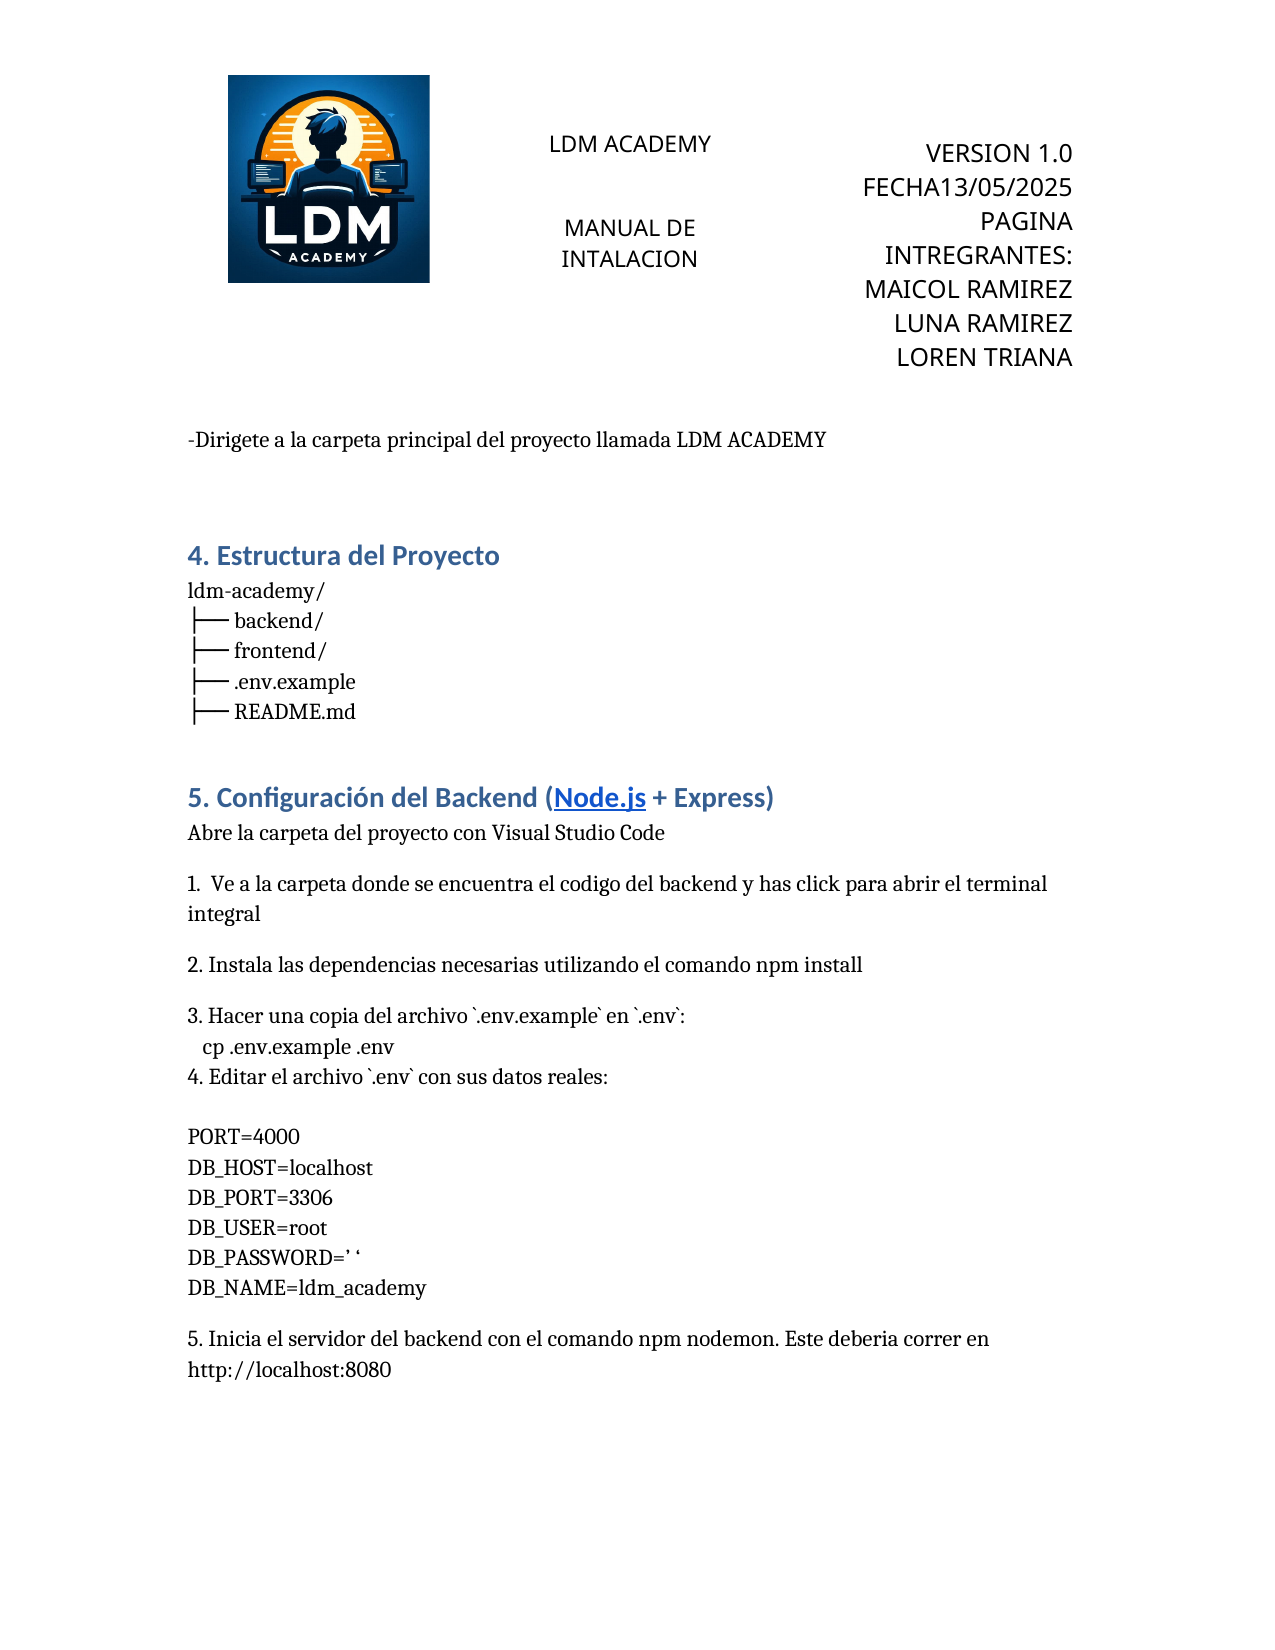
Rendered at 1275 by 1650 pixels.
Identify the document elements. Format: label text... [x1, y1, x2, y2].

subtitle 5. Configuración del Backend (Node.js + Express) [187, 779, 1073, 814]
text 1. Ve a la carpeta donde se encuentra el codigo del backend y has click para abrir el terminal integral [187, 871, 1073, 927]
subtitle 4. Estructura del Proyecto [187, 537, 1073, 573]
text 2. Instala las dependencias necesarias utilizando el comando npm install [187, 952, 1073, 978]
text Abre la carpeta del proyecto con Visual Studio Code [187, 820, 1073, 846]
text 5. Inicia el servidor del backend con el comando npm nodemon. Este deberia correr en http://localhost:8080 [187, 1326, 1073, 1383]
text -Dirigete a la carpeta principal del proyecto llamada LDM ACADEMY [187, 427, 1073, 483]
text ldm-academy/ ├── backend/ ├── frontend/ ├── .env.example ├── README.md [187, 578, 1073, 725]
text 3. Hacer una copia del archivo `.env.example` en `.env`: cp .env.example .env 4. Editar el archivo `.env` con sus datos reales: PORT=4000 DB_HOST=localhost DB_PORT=3306 DB_USER=root DB_PASSWORD=’ ‘ DB_NAME=ldm_academy [187, 1003, 1073, 1301]
